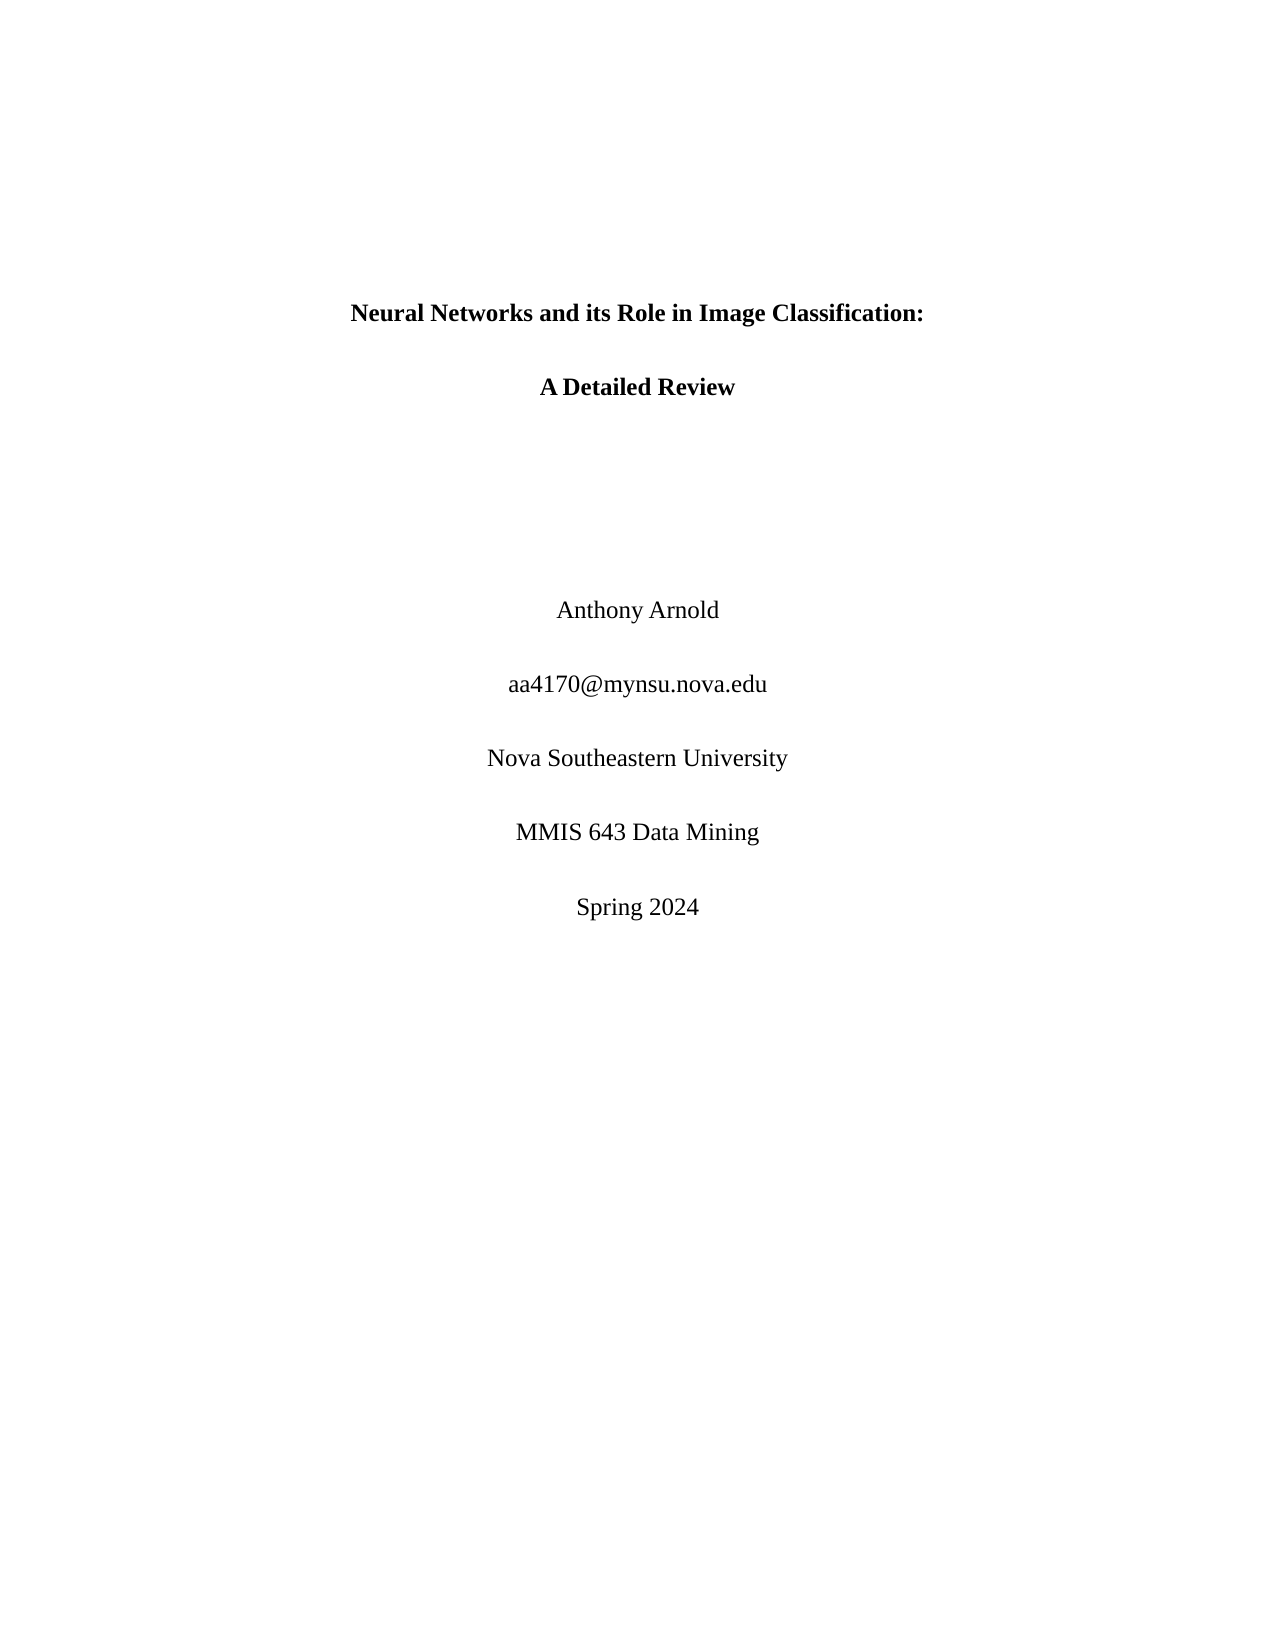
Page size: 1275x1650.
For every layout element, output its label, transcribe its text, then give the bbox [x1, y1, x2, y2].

text A Detailed Review [150, 372, 1125, 401]
text aa4170@mynsu.nova.edu [150, 669, 1125, 698]
text Nova Southeastern University [150, 743, 1125, 772]
text Neural Networks and its Role in Image Classification: [150, 298, 1125, 327]
text Spring 2024 [150, 892, 1125, 920]
text MMIS 643 Data Mining [150, 817, 1125, 846]
text Anthony Arnold [150, 595, 1125, 624]
